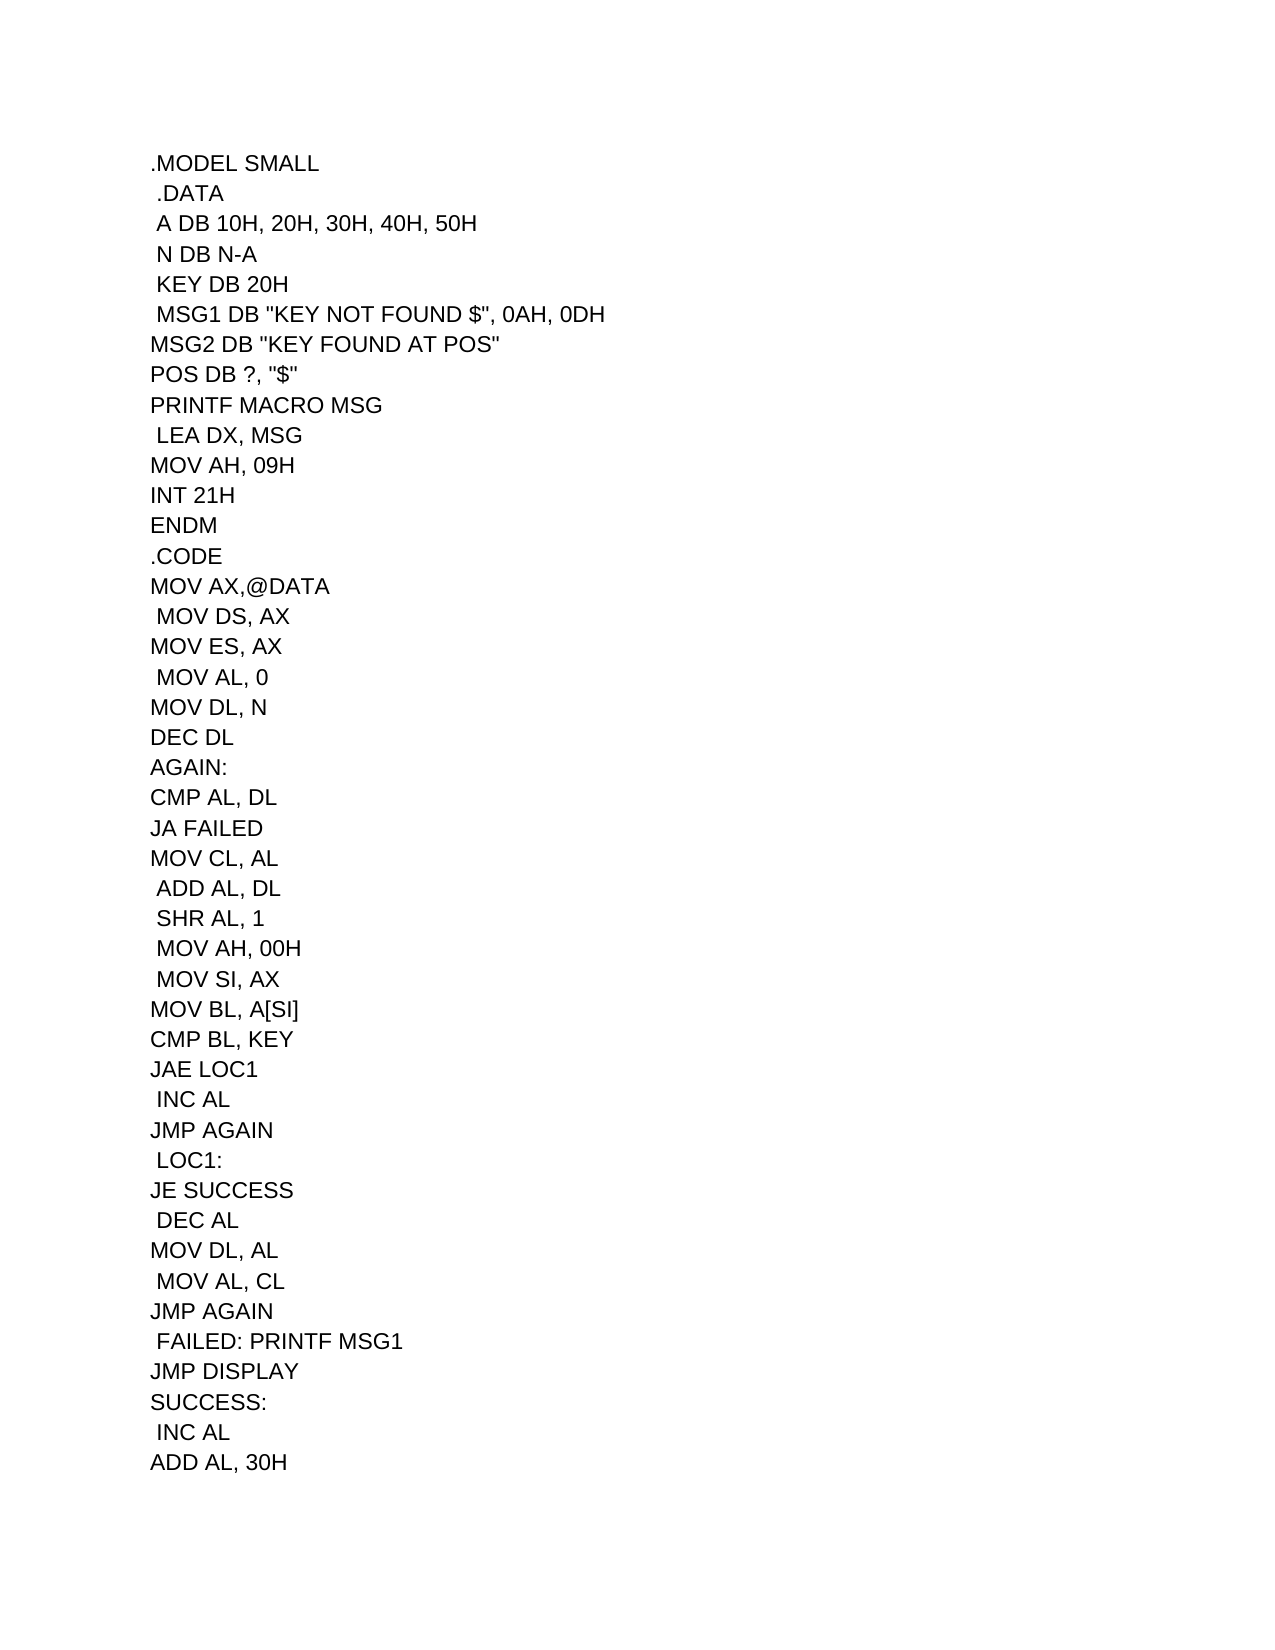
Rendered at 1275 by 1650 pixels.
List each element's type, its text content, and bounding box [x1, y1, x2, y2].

text MOV SI, AX [150, 966, 1125, 992]
text SHR AL, 1 [150, 905, 1125, 932]
text MOV ES, AX [150, 633, 1125, 660]
text PRINTF MACRO MSG [150, 392, 1125, 418]
text .DATA [150, 180, 1125, 207]
text MOV DS, AX [150, 603, 1125, 629]
text MOV DL, N [150, 694, 1125, 720]
text AGAIN: [150, 754, 1125, 781]
text LEA DX, MSG [150, 422, 1125, 448]
text MOV CL, AL [150, 845, 1125, 871]
text INC AL [150, 1086, 1125, 1113]
text JMP AGAIN [150, 1117, 1125, 1143]
text MOV AH, 09H [150, 452, 1125, 478]
text JMP AGAIN [150, 1298, 1125, 1324]
text DEC AL [150, 1207, 1125, 1234]
text JMP DISPLAY [150, 1358, 1125, 1385]
text A DB 10H, 20H, 30H, 40H, 50H [150, 210, 1125, 237]
text JA FAILED [150, 814, 1125, 841]
text N DB N-A [150, 241, 1125, 267]
text DEC DL [150, 724, 1125, 750]
text POS DB ?, "$" [150, 361, 1125, 388]
text .CODE [150, 543, 1125, 569]
text KEY DB 20H [150, 271, 1125, 297]
text MOV DL, AL [150, 1237, 1125, 1264]
text .MODEL SMALL [150, 150, 1125, 176]
text MOV AX,@DATA [150, 573, 1125, 599]
text MSG1 DB "KEY NOT FOUND $", 0AH, 0DH [150, 301, 1125, 327]
text JAE LOC1 [150, 1056, 1125, 1083]
text MSG2 DB "KEY FOUND AT POS" [150, 331, 1125, 358]
text CMP BL, KEY [150, 1026, 1125, 1052]
text MOV BL, A[SI] [150, 996, 1125, 1022]
text INC AL [150, 1419, 1125, 1445]
text CMP AL, DL [150, 784, 1125, 811]
text ADD AL, DL [150, 875, 1125, 901]
text FAILED: PRINTF MSG1 [150, 1328, 1125, 1354]
text MOV AL, CL [150, 1268, 1125, 1294]
text MOV AH, 00H [150, 935, 1125, 962]
text JE SUCCESS [150, 1177, 1125, 1203]
text INT 21H [150, 482, 1125, 509]
text MOV AL, 0 [150, 663, 1125, 690]
text ADD AL, 30H [150, 1449, 1125, 1475]
text ENDM [150, 512, 1125, 539]
text SUCCESS: [150, 1388, 1125, 1415]
text LOC1: [150, 1147, 1125, 1173]
